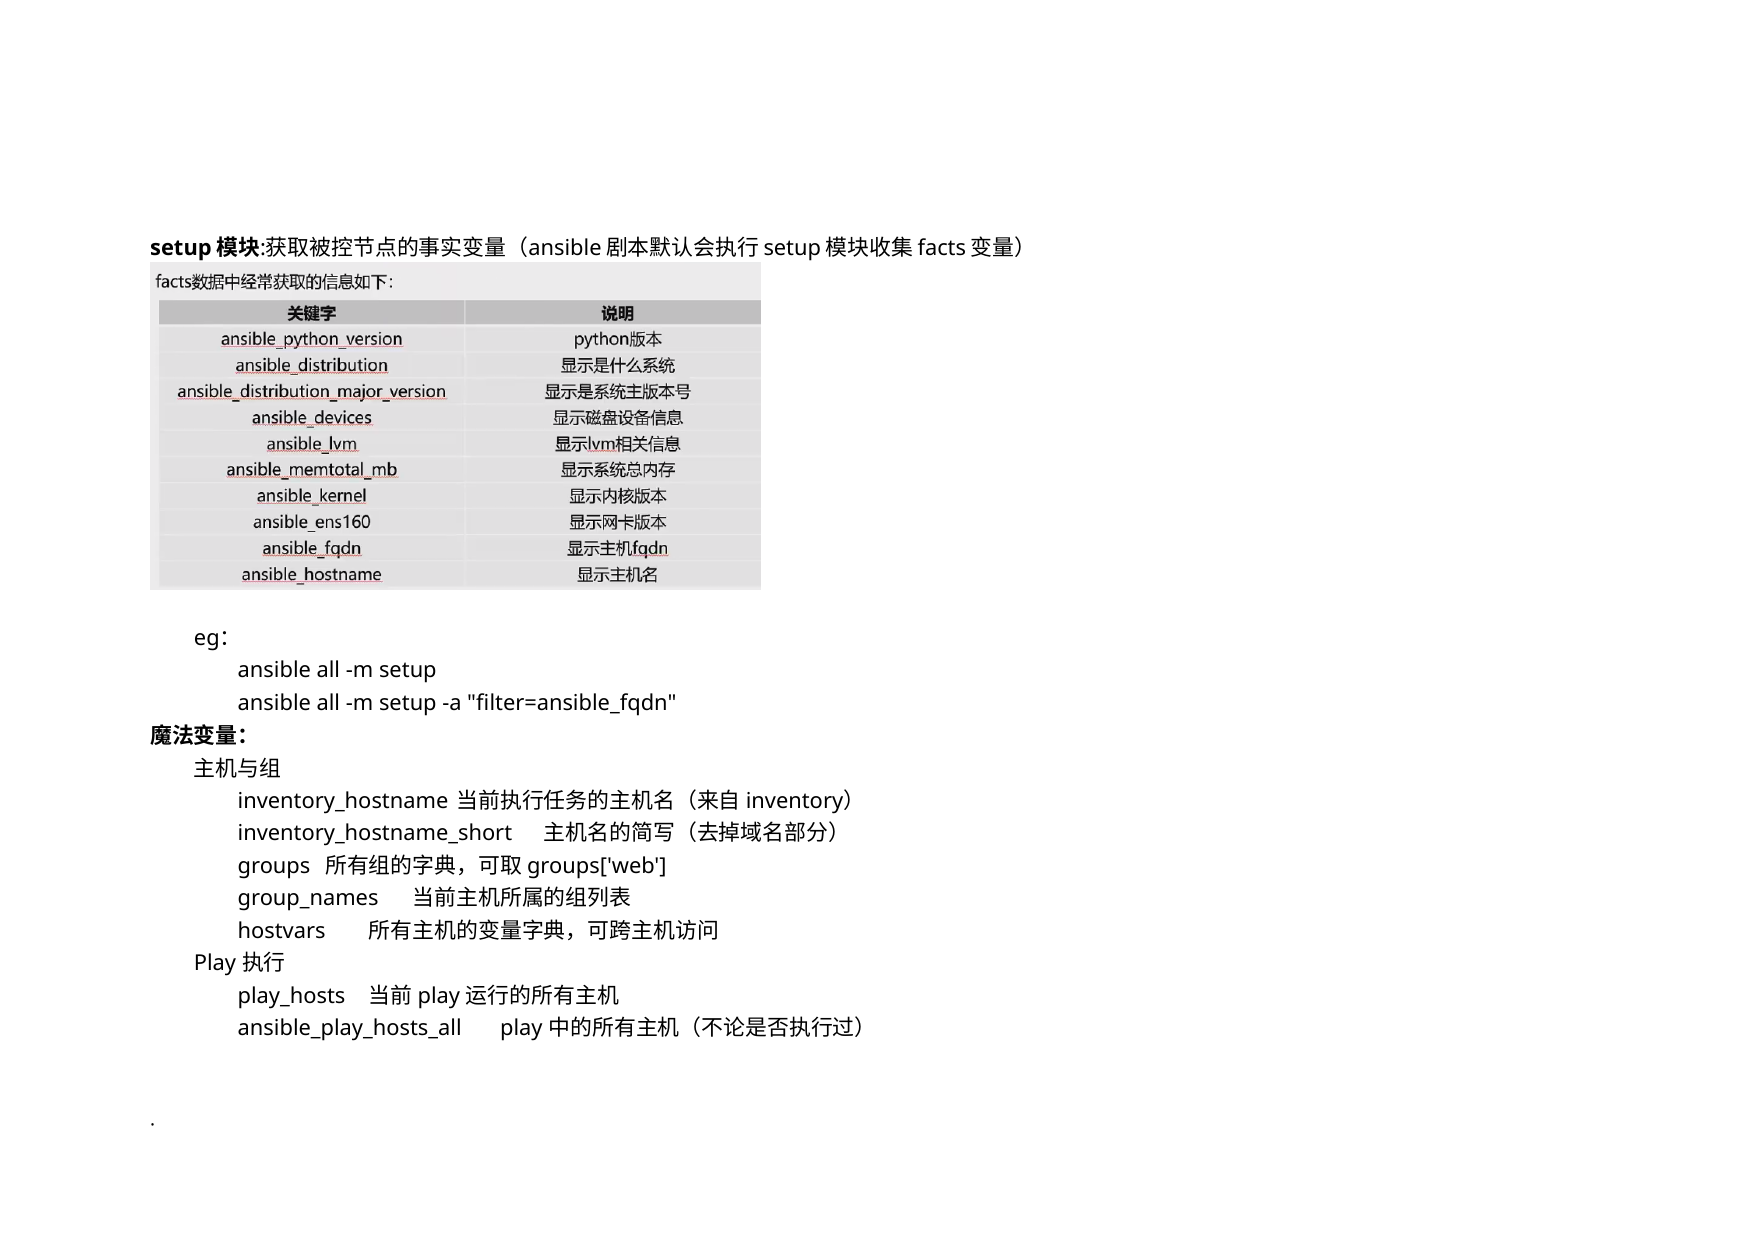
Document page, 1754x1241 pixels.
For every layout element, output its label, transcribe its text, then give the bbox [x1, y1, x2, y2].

text setup模块:获取被控节点的事实变量（ansible剧本默认会执行setup模块收集facts变量） [150, 230, 1604, 263]
text group_names 当前主机所属的组列表 [194, 880, 1604, 913]
text inventory_hostname_short 主机名的简写（去掉域名部分） [194, 815, 1604, 848]
text ansible all -m setup [194, 653, 1604, 685]
text groups 所有组的字典，可取 groups['web'] [194, 848, 1604, 880]
text eg： [150, 620, 1604, 653]
text Play 执行 [194, 945, 1604, 978]
text inventory_hostname 当前执行任务的主机名（来自 inventory） [194, 783, 1604, 815]
text hostvars 所有主机的变量字典，可跨主机访问 [194, 913, 1604, 945]
text 主机与组 [194, 750, 1604, 783]
picture [150, 262, 761, 590]
text play_hosts 当前 play 运行的所有主机 [194, 978, 1604, 1010]
text 魔法变量： [150, 718, 1604, 750]
text ansible_play_hosts_all play 中的所有主机（不论是否执行过） [194, 1010, 1604, 1043]
text ansible all -m setup -a "filter=ansible_fqdn" [194, 685, 1604, 718]
